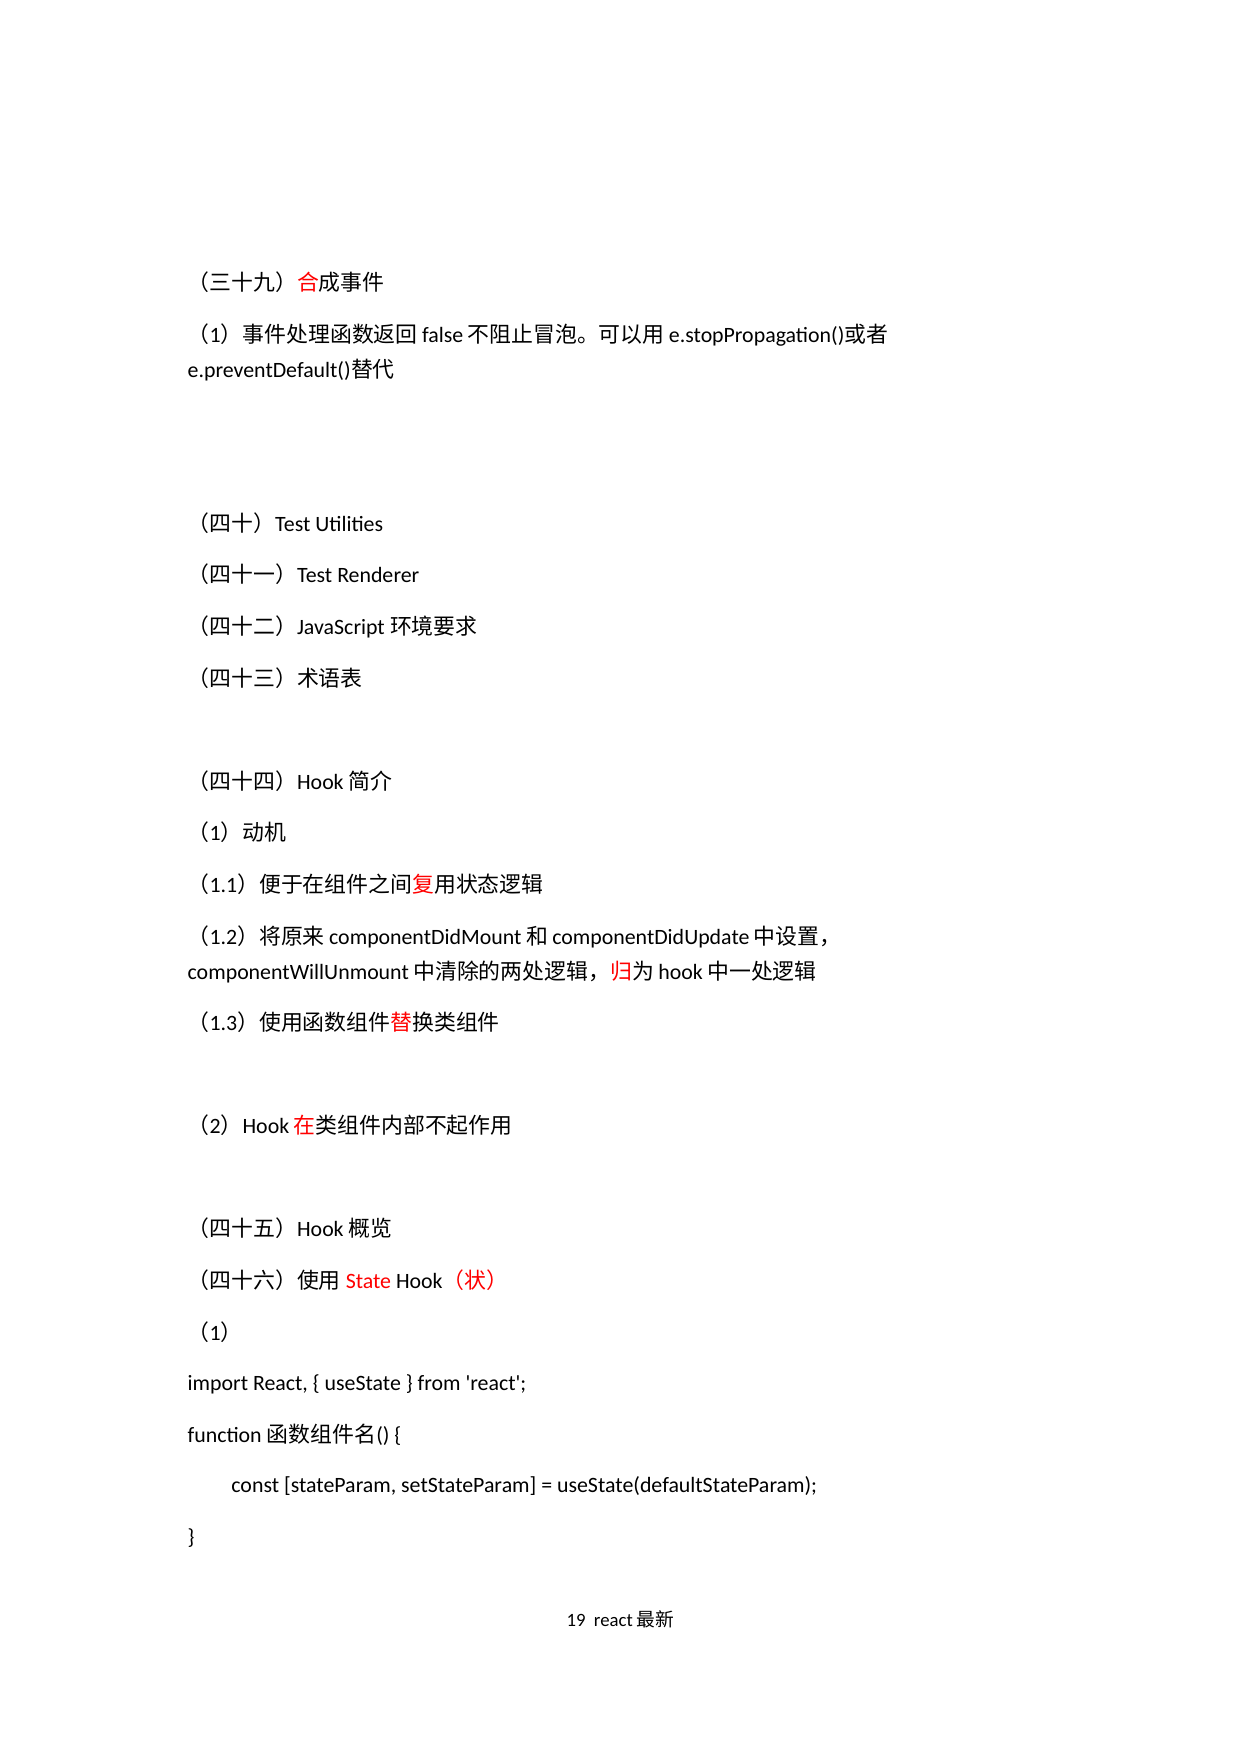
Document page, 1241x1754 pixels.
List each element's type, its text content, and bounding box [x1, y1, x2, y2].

text （1）动机 [187, 815, 1053, 847]
text （1）事件处理函数返回false不阻止冒泡。可以用e.stopPropagation()或者e.preventDefault()替代 [187, 316, 1053, 384]
text （四十三）术语表 [187, 660, 1053, 693]
text （四十六）使用 State Hook（状） [187, 1262, 1053, 1295]
text （四十一）Test Renderer [187, 557, 1053, 589]
text （四十四）Hook 简介 [187, 763, 1053, 796]
text const [stateParam, setStateParam] = useState(defaultStateParam); [187, 1469, 1053, 1501]
text （1.3）使用函数组件替换类组件 [187, 1005, 1053, 1037]
text （四十二）JavaScript 环境要求 [187, 609, 1053, 641]
text import React, { useState } from 'react'; [187, 1366, 1053, 1398]
text （1） [187, 1314, 1053, 1347]
text （四十）Test Utilities [187, 505, 1053, 538]
text （1.2）将原来componentDidMount和componentDidUpdate中设置，componentWillUnmount中清除的两处逻辑，归为hook中一处逻辑 [187, 918, 1053, 986]
text （2）Hook在类组件内部不起作用 [187, 1108, 1053, 1140]
text function 函数组件名() { [187, 1417, 1053, 1449]
text （四十五）Hook 概览 [187, 1211, 1053, 1243]
text } [187, 1520, 1053, 1552]
text （三十九）合成事件 [187, 264, 1053, 297]
text （1.1）便于在组件之间复用状态逻辑 [187, 867, 1053, 899]
